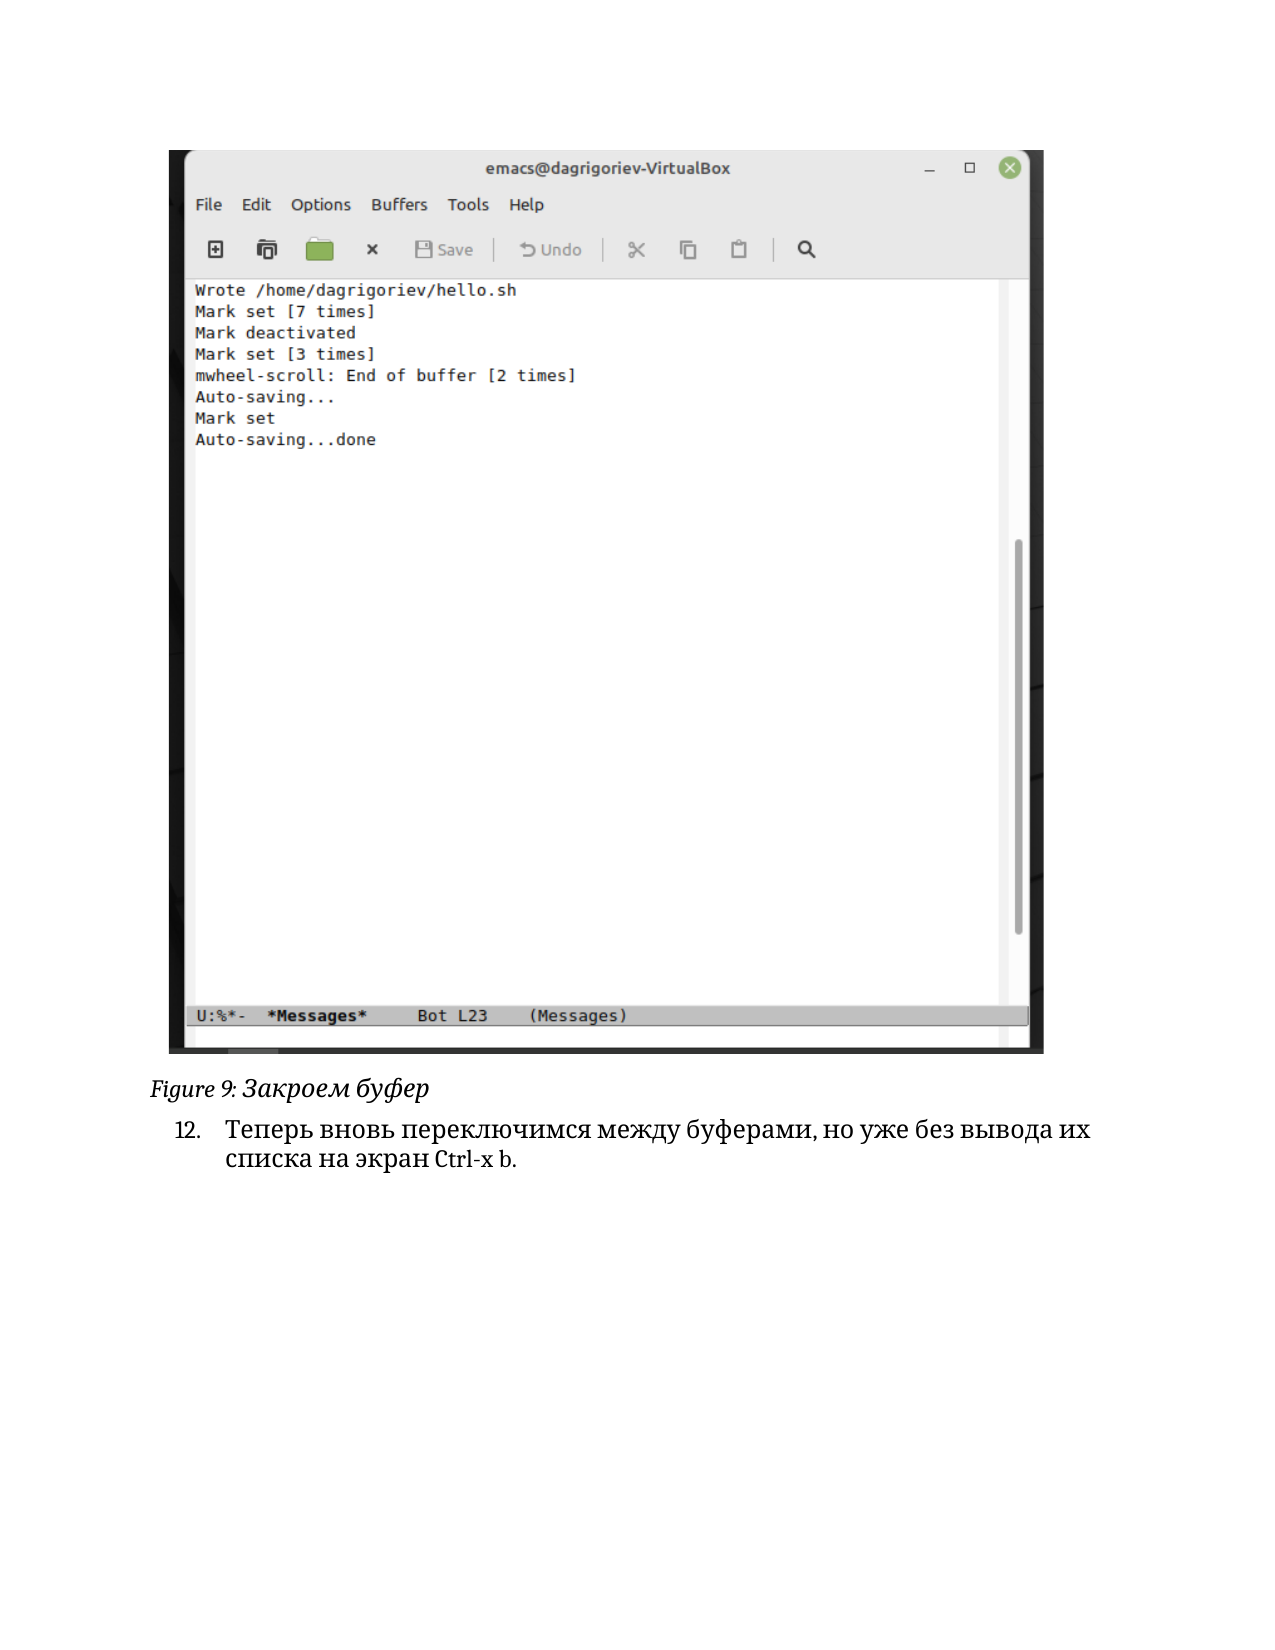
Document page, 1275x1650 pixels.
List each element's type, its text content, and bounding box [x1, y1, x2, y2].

text Figure 9: Закроем буфер [150, 1075, 1125, 1103]
picture [168, 150, 1044, 1054]
list Теперь вновь переключимся между буферами, но уже без вывода их списка на экран Ctrl-x b. [175, 1116, 1125, 1173]
